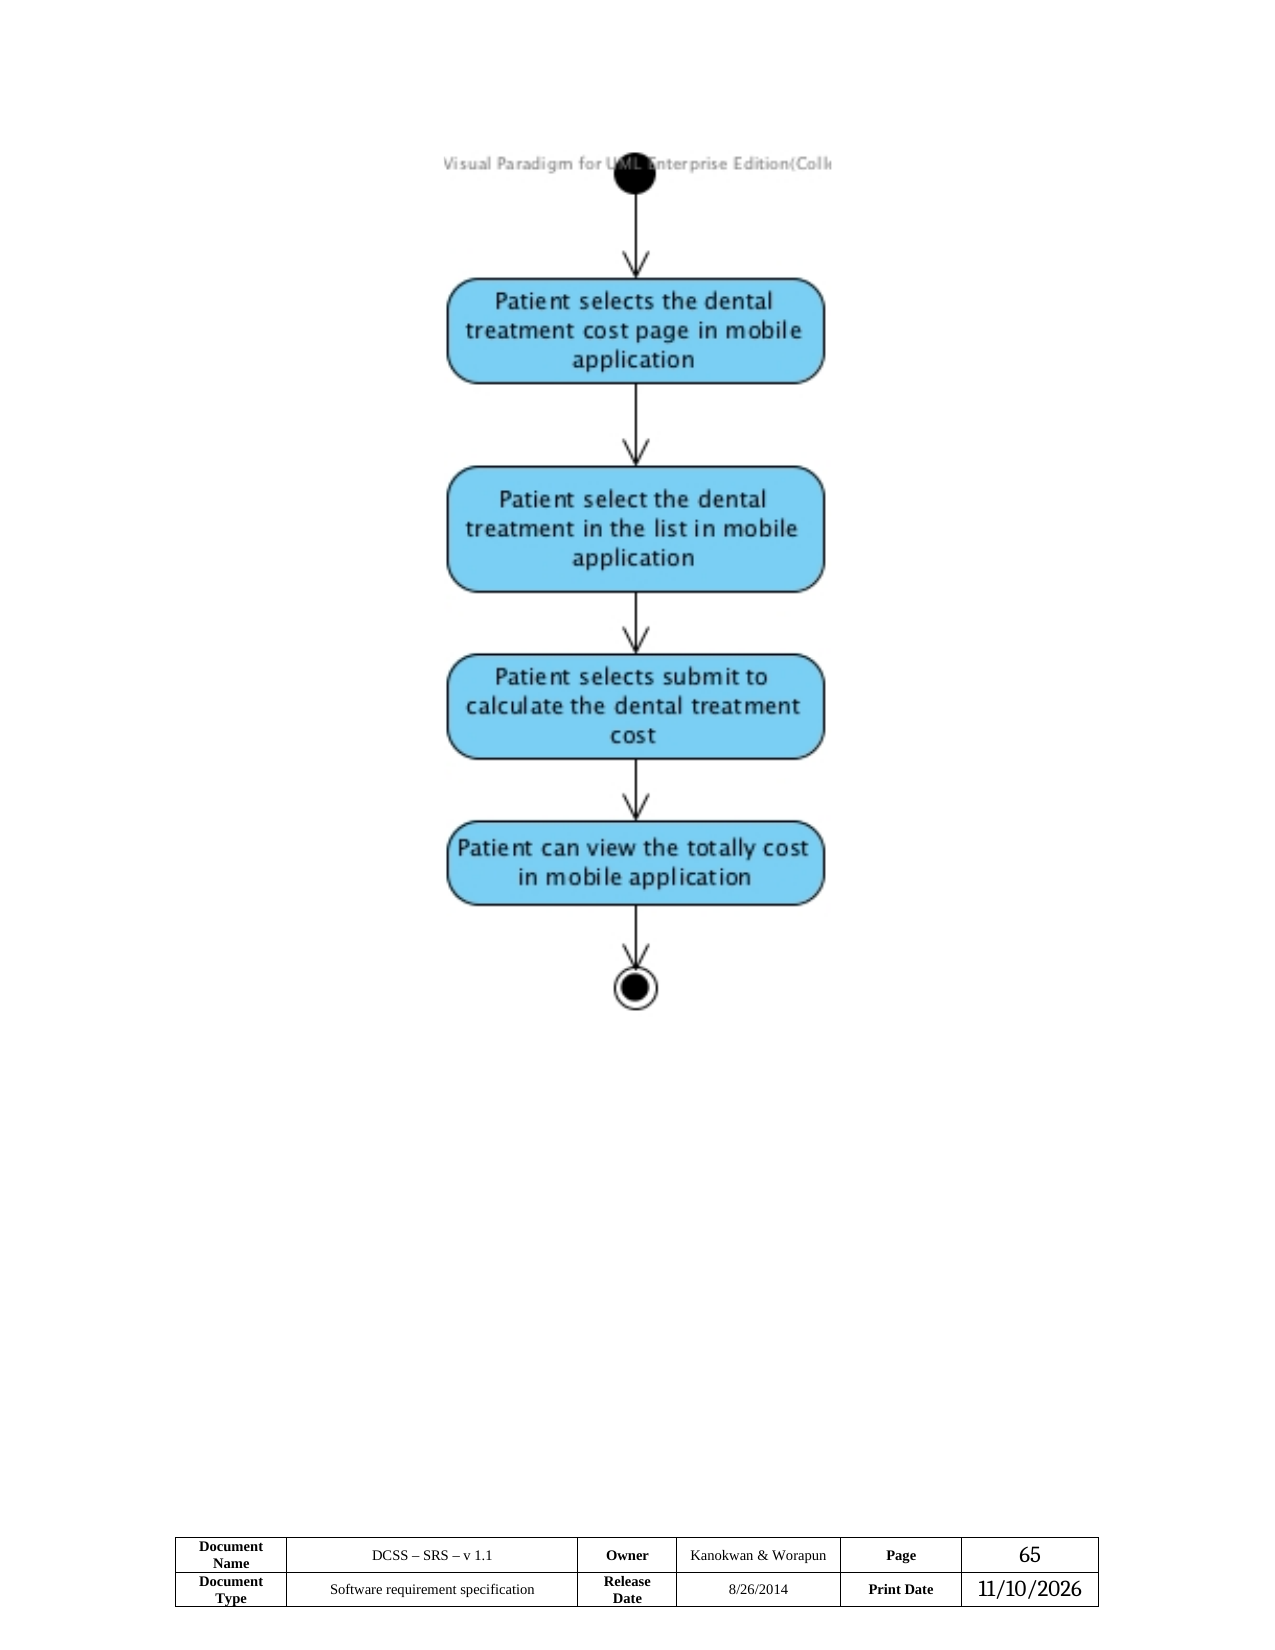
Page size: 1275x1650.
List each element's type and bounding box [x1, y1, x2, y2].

picture [443, 150, 832, 1017]
